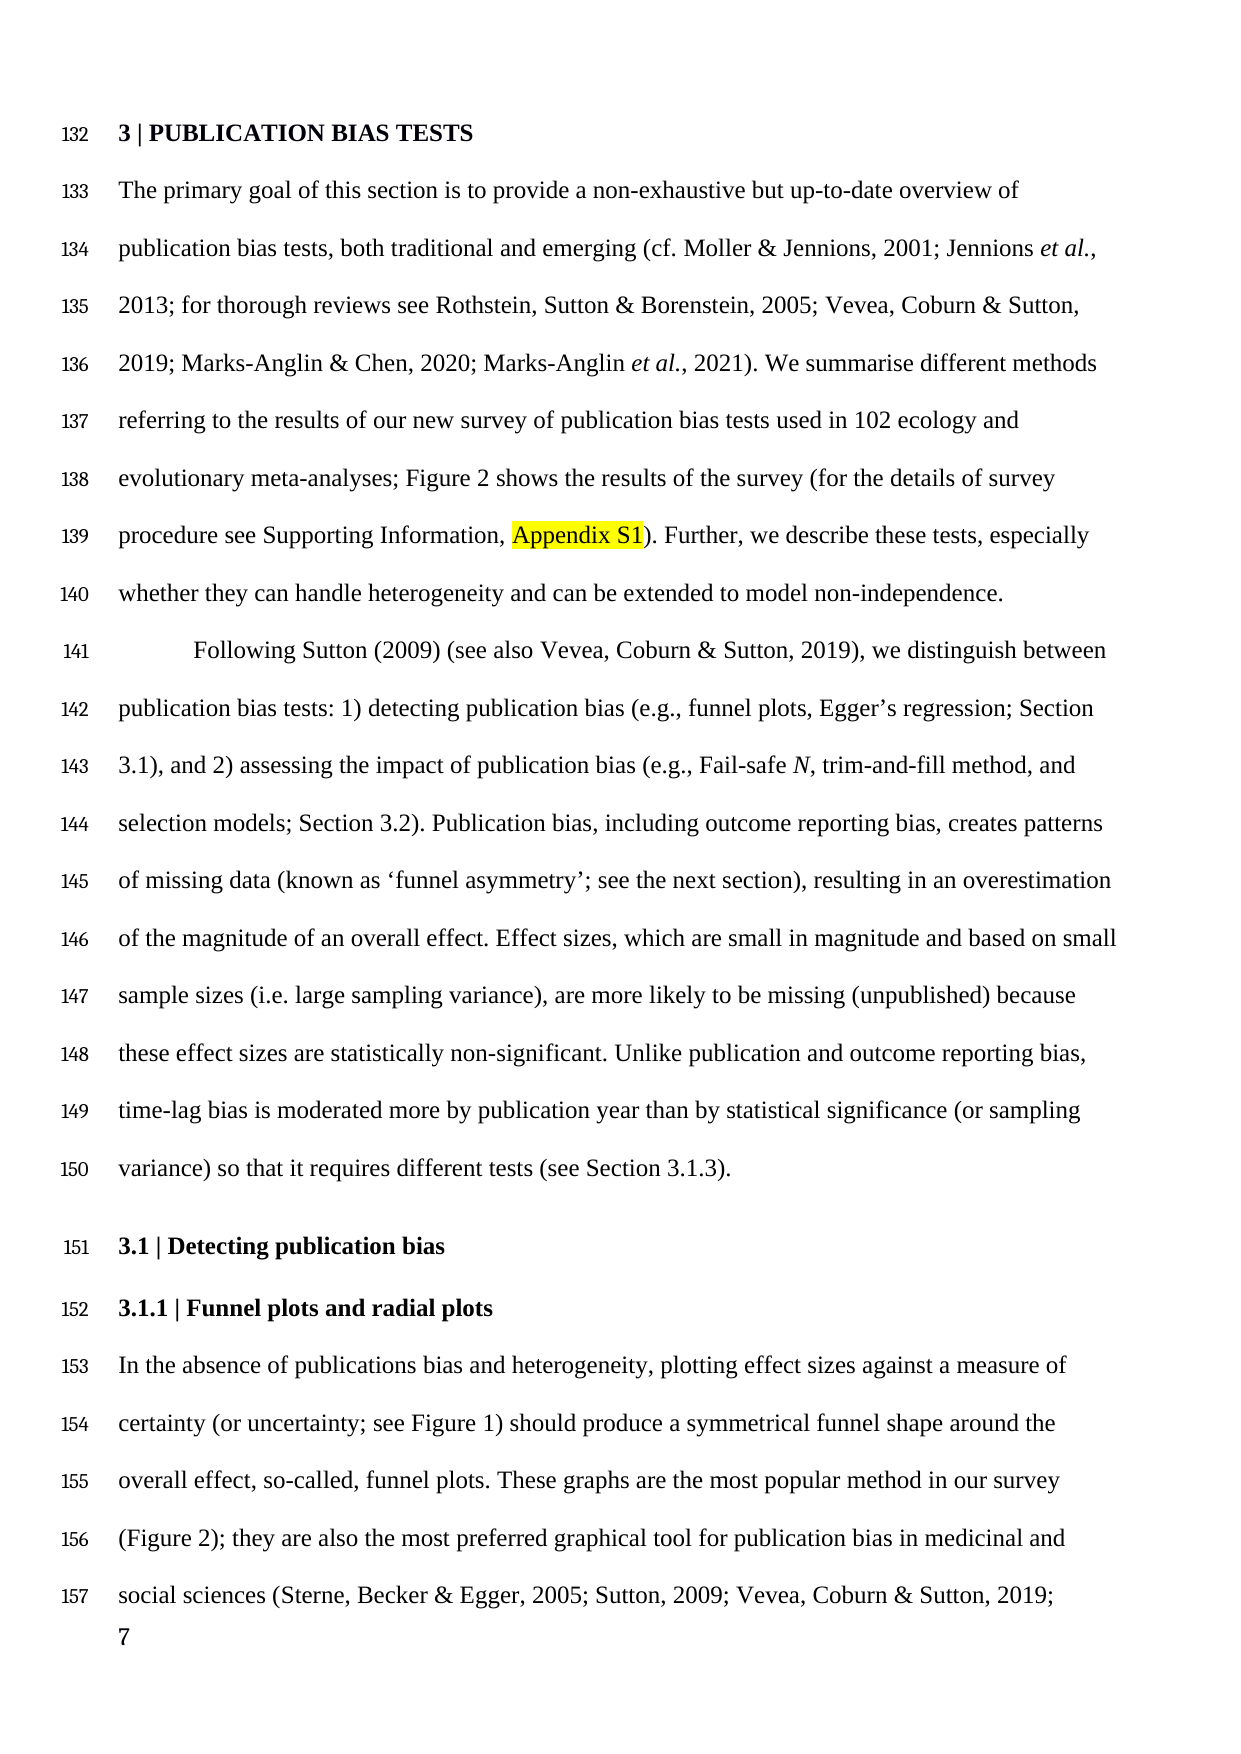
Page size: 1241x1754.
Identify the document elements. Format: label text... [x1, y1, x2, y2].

subtitle 3.1.1 | Funnel plots and radial plots [118, 1293, 1122, 1322]
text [118, 1351, 1122, 1609]
subtitle 3 | PUBLICATION BIAS TESTS [118, 118, 1122, 147]
subtitle 3.1 | Detecting publication bias [118, 1231, 1122, 1260]
text The primary goal of this section is to provide a non-exhaustive but up-to-date overview of publication bias tests, both traditional and emerging (cf. Moller & Jennions, 2001; Jennions et al., 2013; for thorough reviews see Rothstein, Sutton & Borenstein, 2005; Vevea, Coburn & Sutton, 2019; Marks-Anglin & Chen, 2020; Marks-Anglin et al., 2021). We summarise different methods referring to the results of our new survey of publication bias tests used in 102 ecology and evolutionary meta-analyses; Figure 2 shows the results of the survey (for the details of survey procedure see Supporting Information, Appendix S1). Further, we describe these tests, especially whether they can handle heterogeneity and can be extended to model non-independence. [118, 176, 1122, 607]
text Following Sutton (2009) (see also Vevea, Coburn & Sutton, 2019), we distinguish between publication bias tests: 1) detecting publication bias (e.g., funnel plots, Egger’s regression; Section 3.1), and 2) assessing the impact of publication bias (e.g., Fail-safe N, trim-and-fill method, and selection models; Section 3.2). Publication bias, including outcome reporting bias, creates patterns of missing data (known as ‘funnel asymmetry’; see the next section), resulting in an overestimation of the magnitude of an overall effect. Effect sizes, which are small in magnitude and based on small sample sizes (i.e. large sampling variance), are more likely to be missing (unpublished) because these effect sizes are statistically non-significant. Unlike publication and outcome reporting bias, time-lag bias is moderated more by publication year than by statistical significance (or sampling variance) so that it requires different tests (see Section 3.1.3). [118, 636, 1122, 1182]
